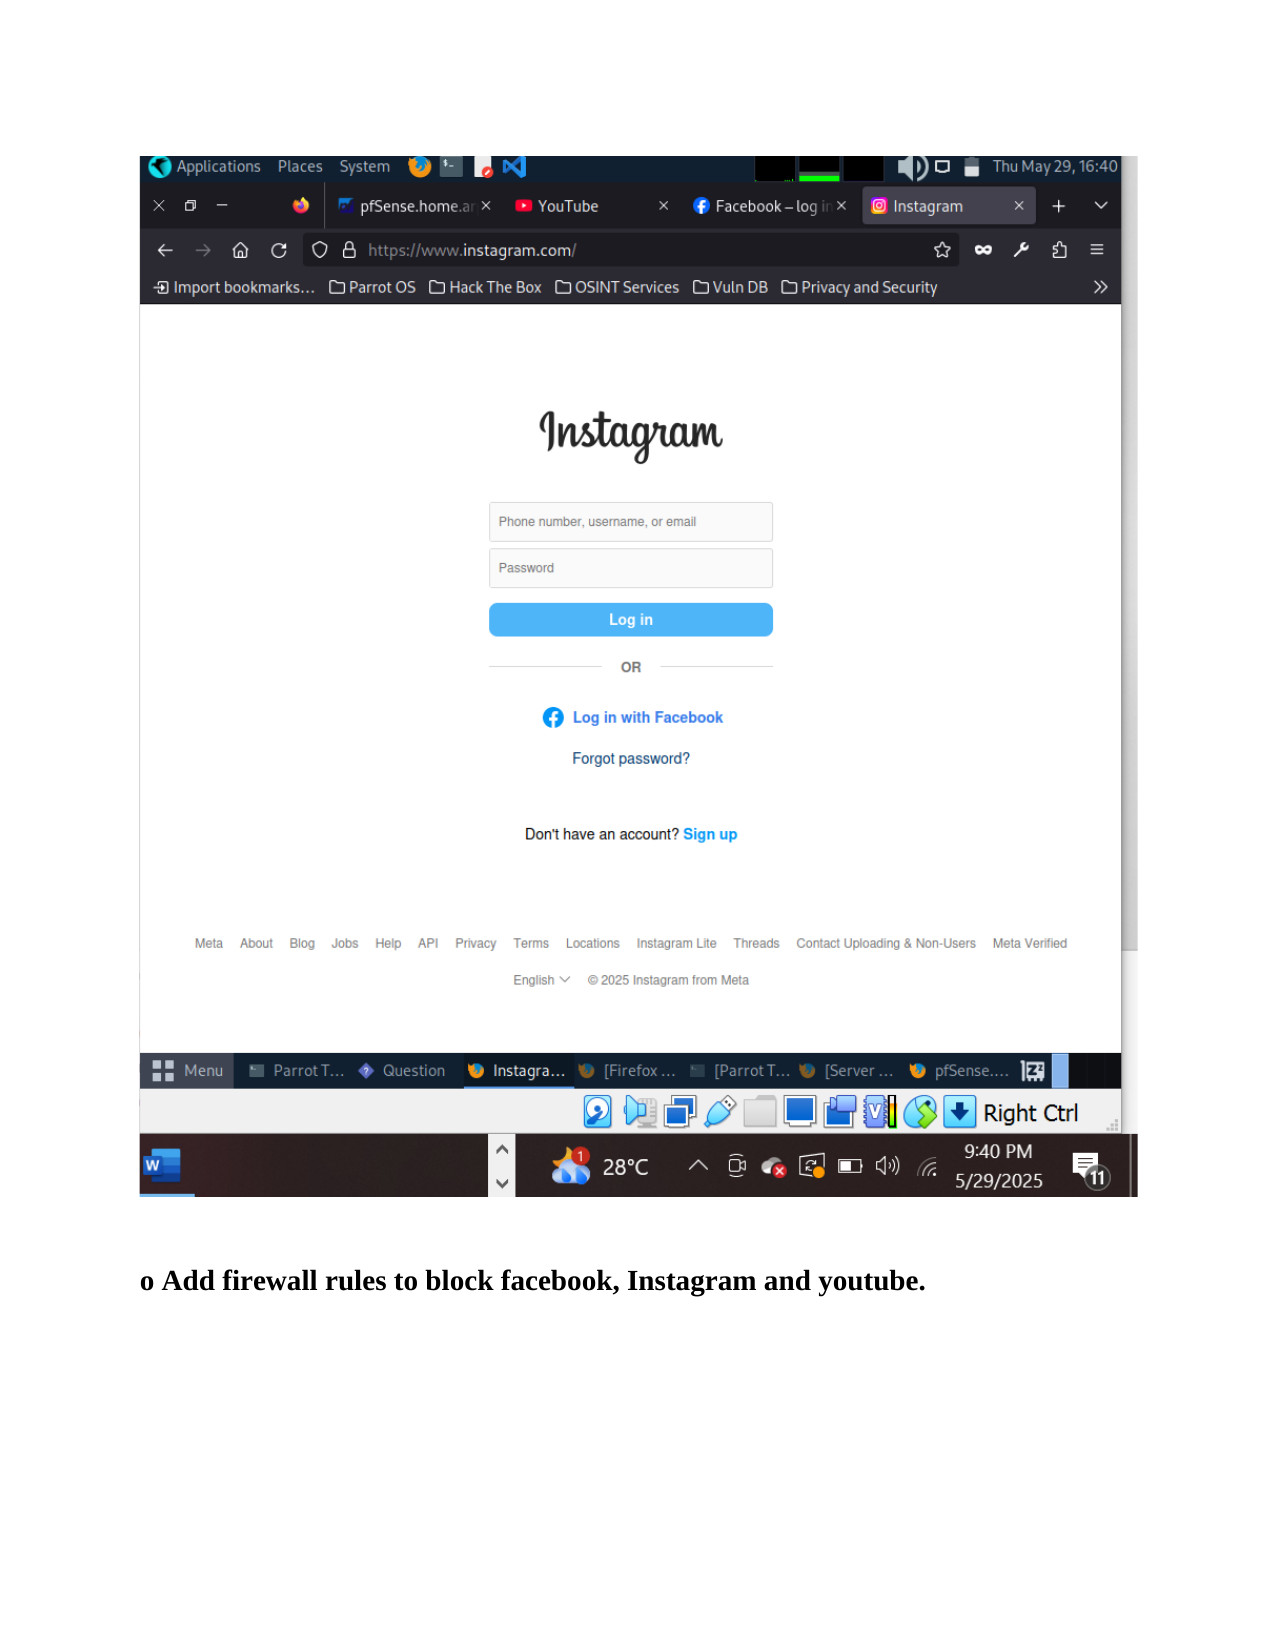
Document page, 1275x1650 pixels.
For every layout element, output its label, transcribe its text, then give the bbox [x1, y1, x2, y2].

picture [139, 156, 1138, 1197]
text o Add firewall rules to block facebook, Instagram and youtube. [139, 1263, 1137, 1297]
